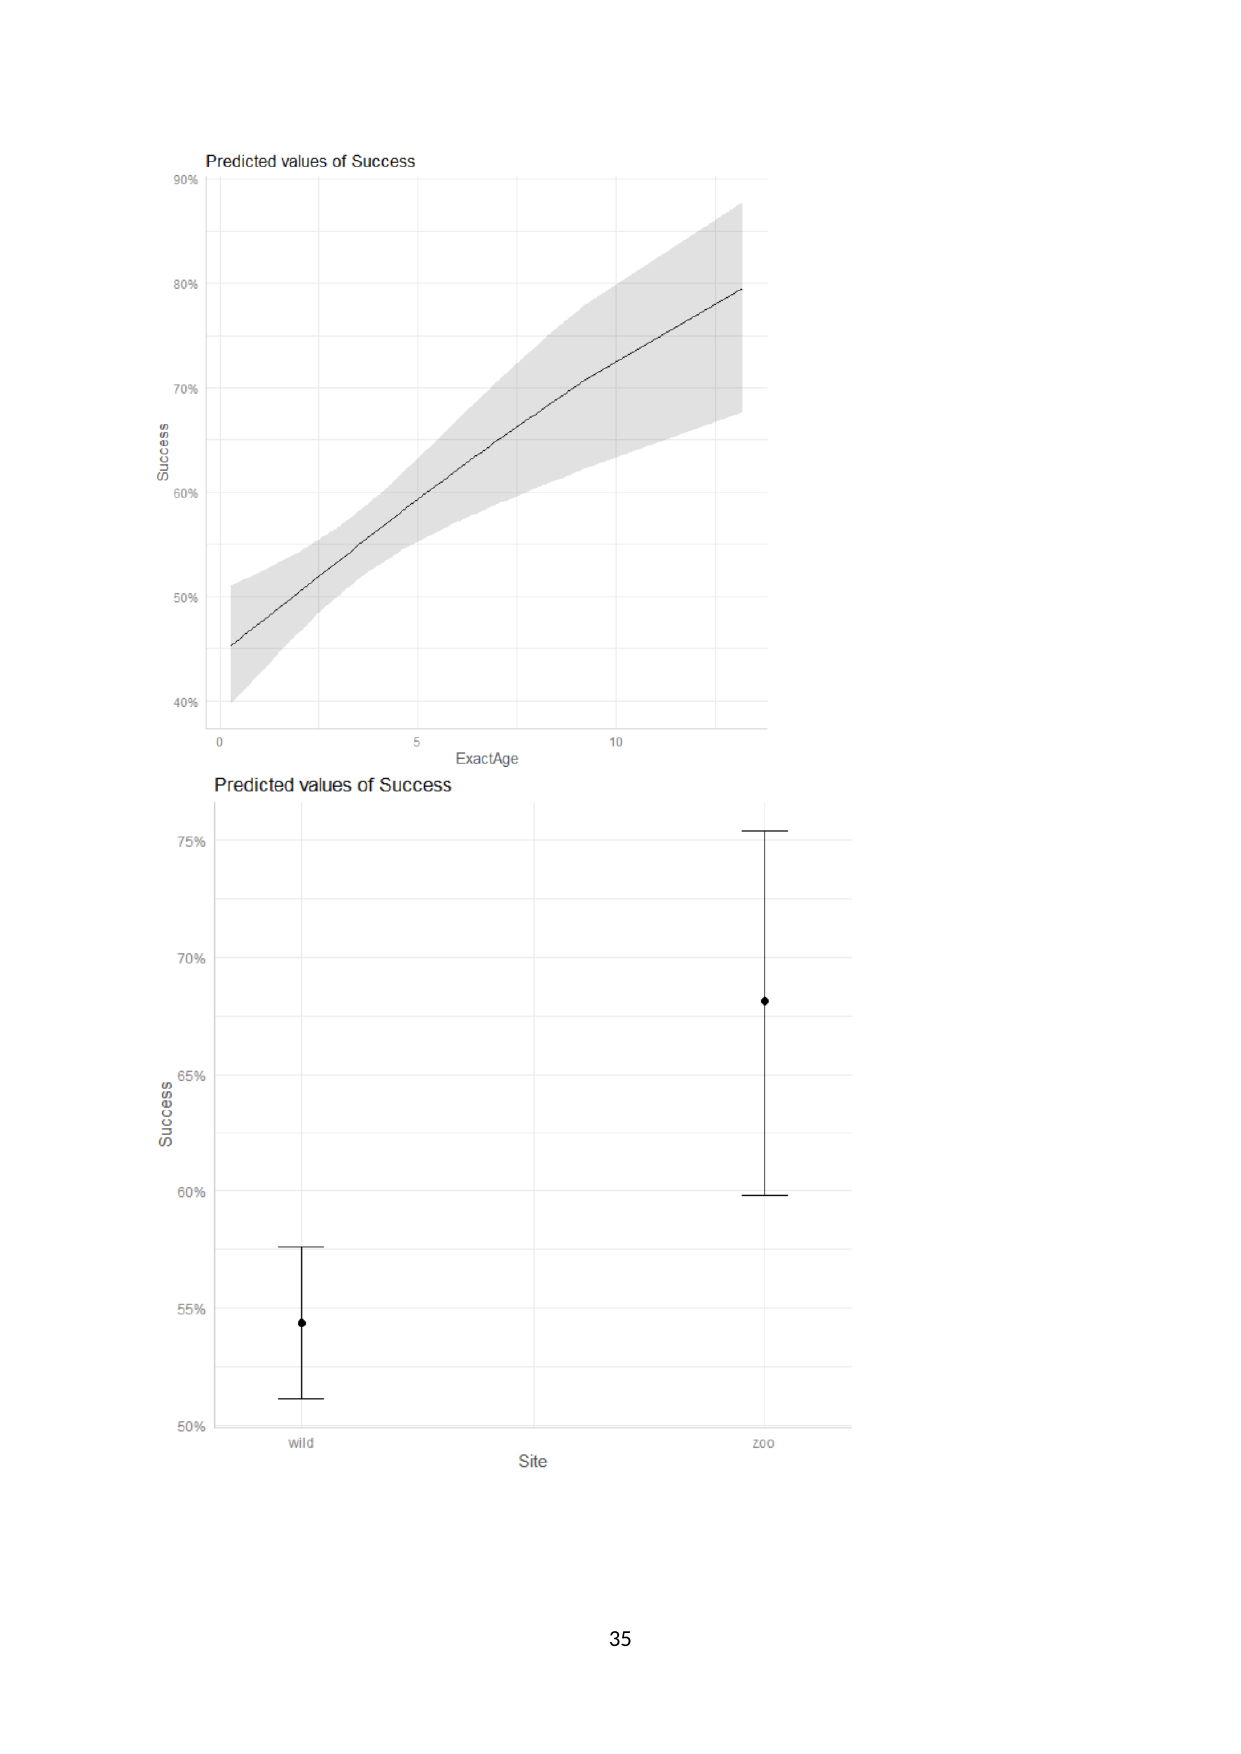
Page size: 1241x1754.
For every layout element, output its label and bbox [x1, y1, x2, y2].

picture [150, 150, 772, 768]
picture [150, 769, 855, 1474]
